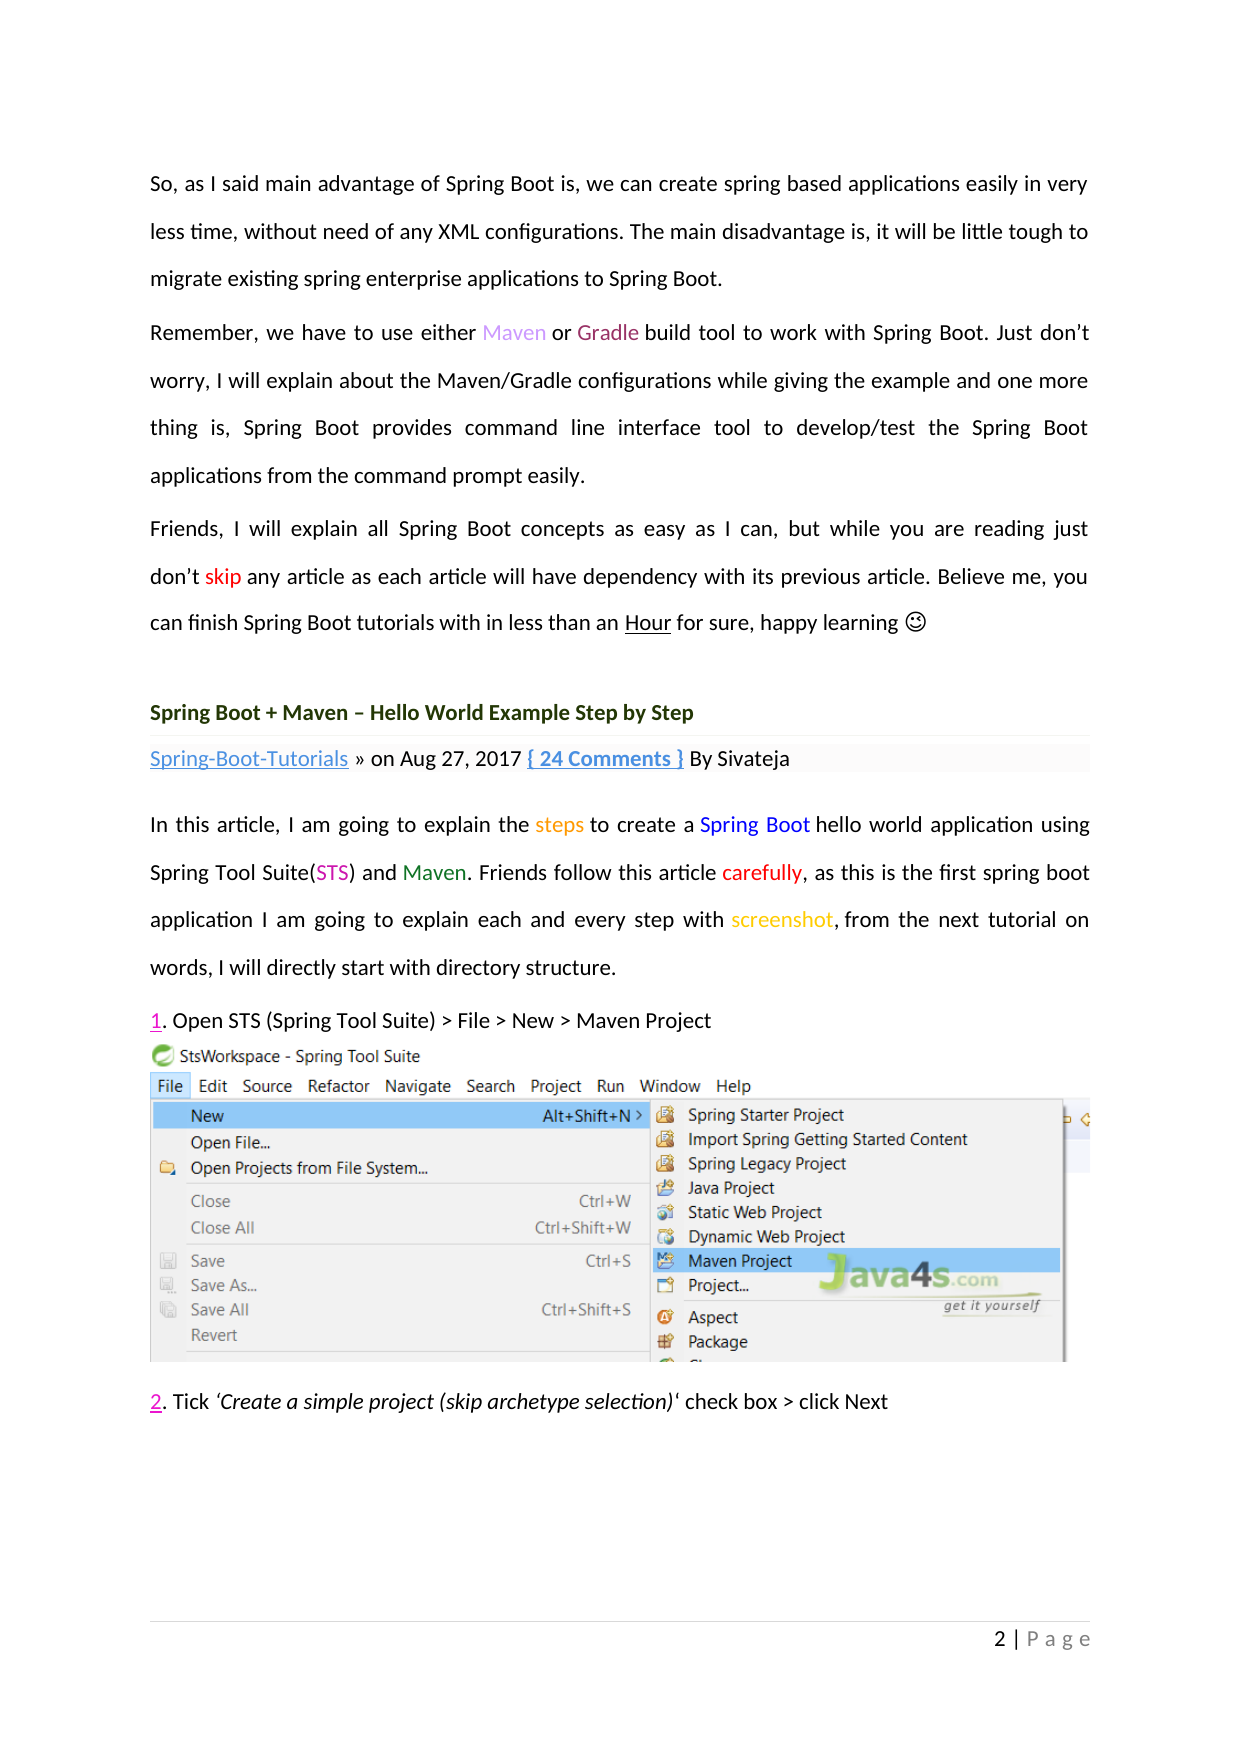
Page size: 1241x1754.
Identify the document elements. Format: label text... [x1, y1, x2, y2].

text 1. Open STS (Spring Tool Suite) > File > New > Maven Project [150, 987, 1090, 1034]
text Spring-Boot-Tutorials » on Aug 27, 2017 { 24 Comments } By Sivateja [150, 744, 1090, 772]
text Remember, we have to use either Maven or Gradle build tool to work with Spring Boot. Just don’t worry, I will explain about the Maven/Gradle configurations while giving the example and one more thing is, Spring Boot provides command line interface tool to develop/test the Spring Boot applications from the command prompt easily. [150, 299, 1090, 489]
text In this article, I am going to explain the steps to create a Spring Boot hello world application using Spring Tool Suite(STS) and Maven. Friends follow this article carefully, as this is the first spring boot application I am going to explain each and every step with screenshot, from the next tutorial on words, I will directly start with directory structure. [150, 791, 1090, 981]
text 2. Tick ‘Create a simple project (skip archetype selection)‘ check box > click Next [150, 1368, 1090, 1415]
text Friends, I will explain all Spring Boot concepts as easy as I can, but while you are reading just don’t skip any article as each article will have dependency with its previous article. Believe me, you can finish Spring Boot tutorials with in less than an Hour for sure, happy learning 😉 [150, 495, 1090, 637]
subtitle Spring Boot + Maven – Hello World Example Step by Step [150, 691, 1090, 735]
text So, as I said main advantage of Spring Boot is, we can create spring based applications easily in very less time, without need of any XML configurations. The main disadvantage is, it will be little tough to migrate existing spring enterprise applications to Spring Boot. [150, 150, 1090, 292]
picture [150, 1040, 1091, 1362]
